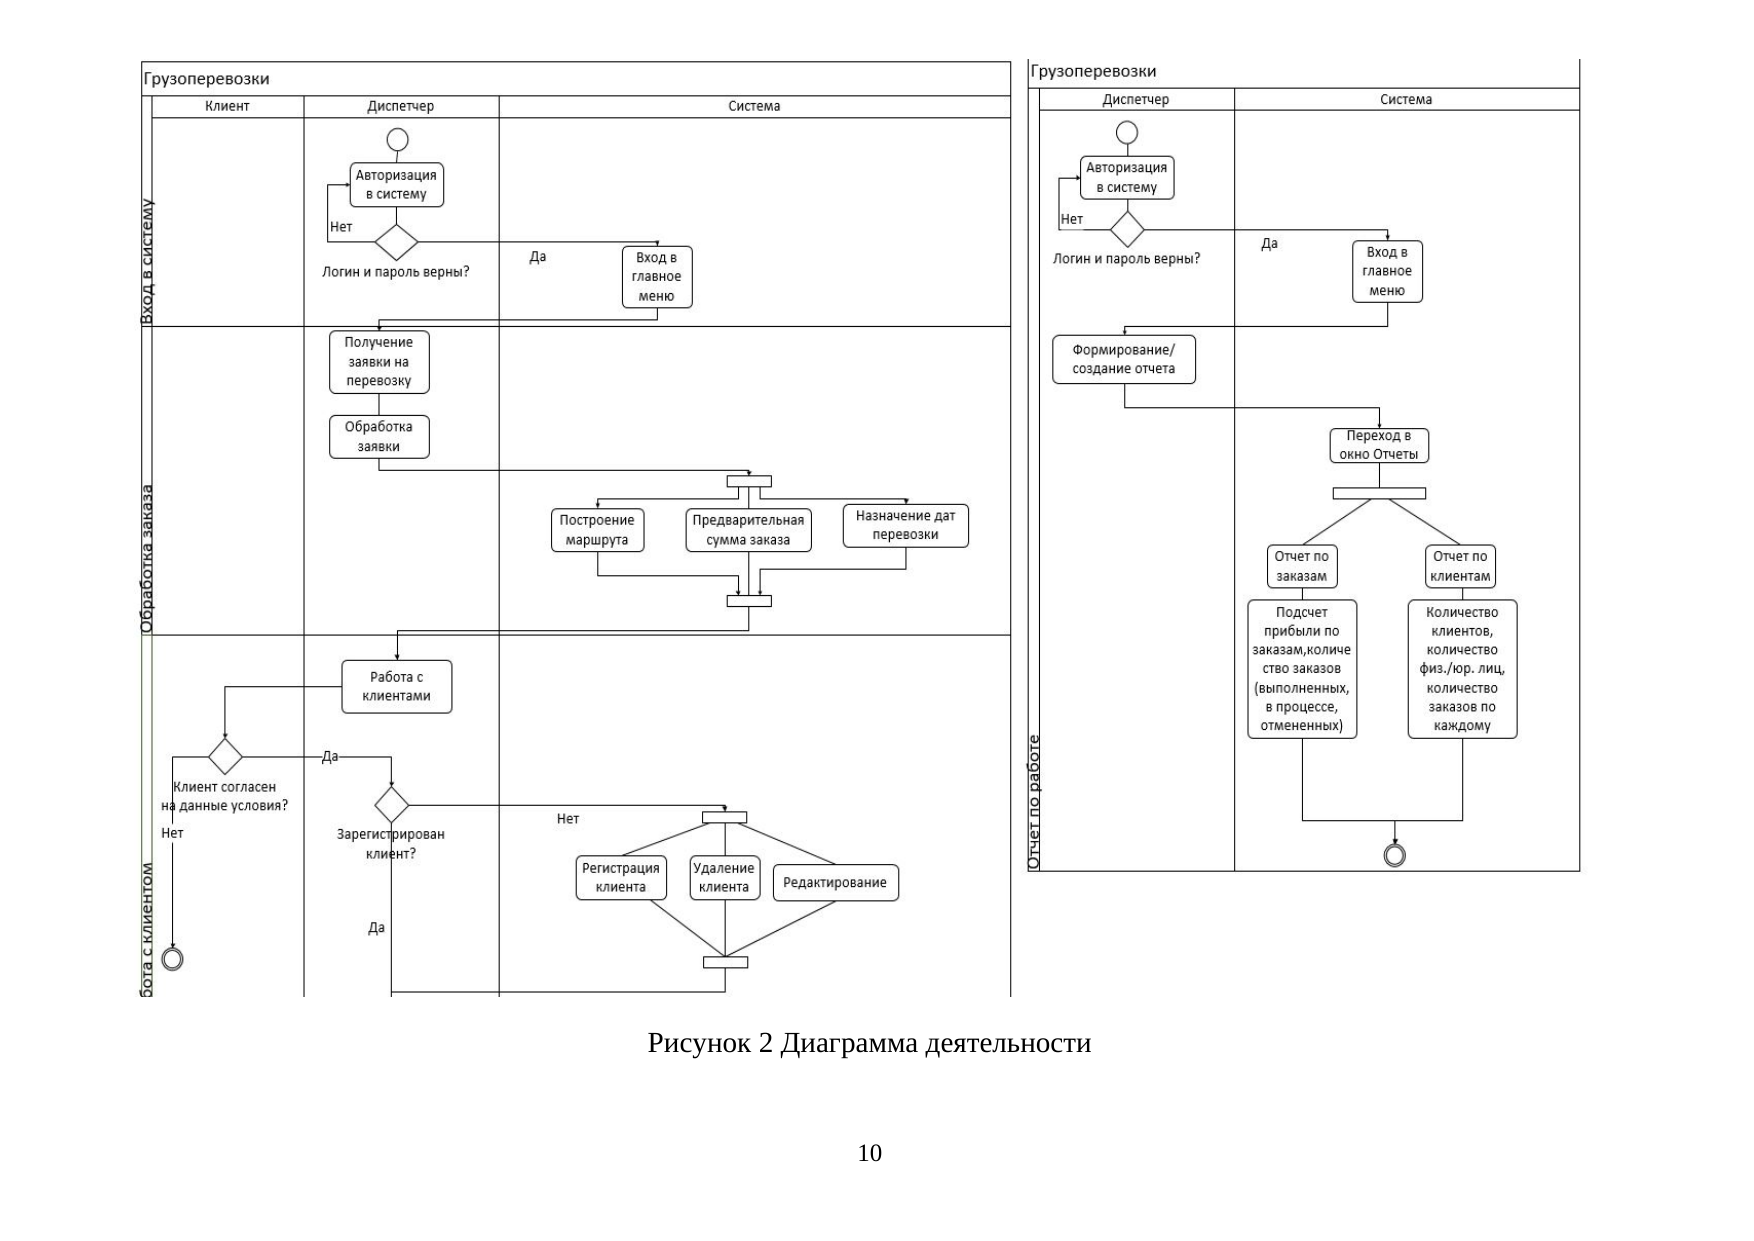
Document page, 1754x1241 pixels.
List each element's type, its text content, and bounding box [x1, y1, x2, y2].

text Рисунок 2 Диаграмма деятельности [59, 1025, 1680, 1059]
picture [133, 59, 1606, 997]
